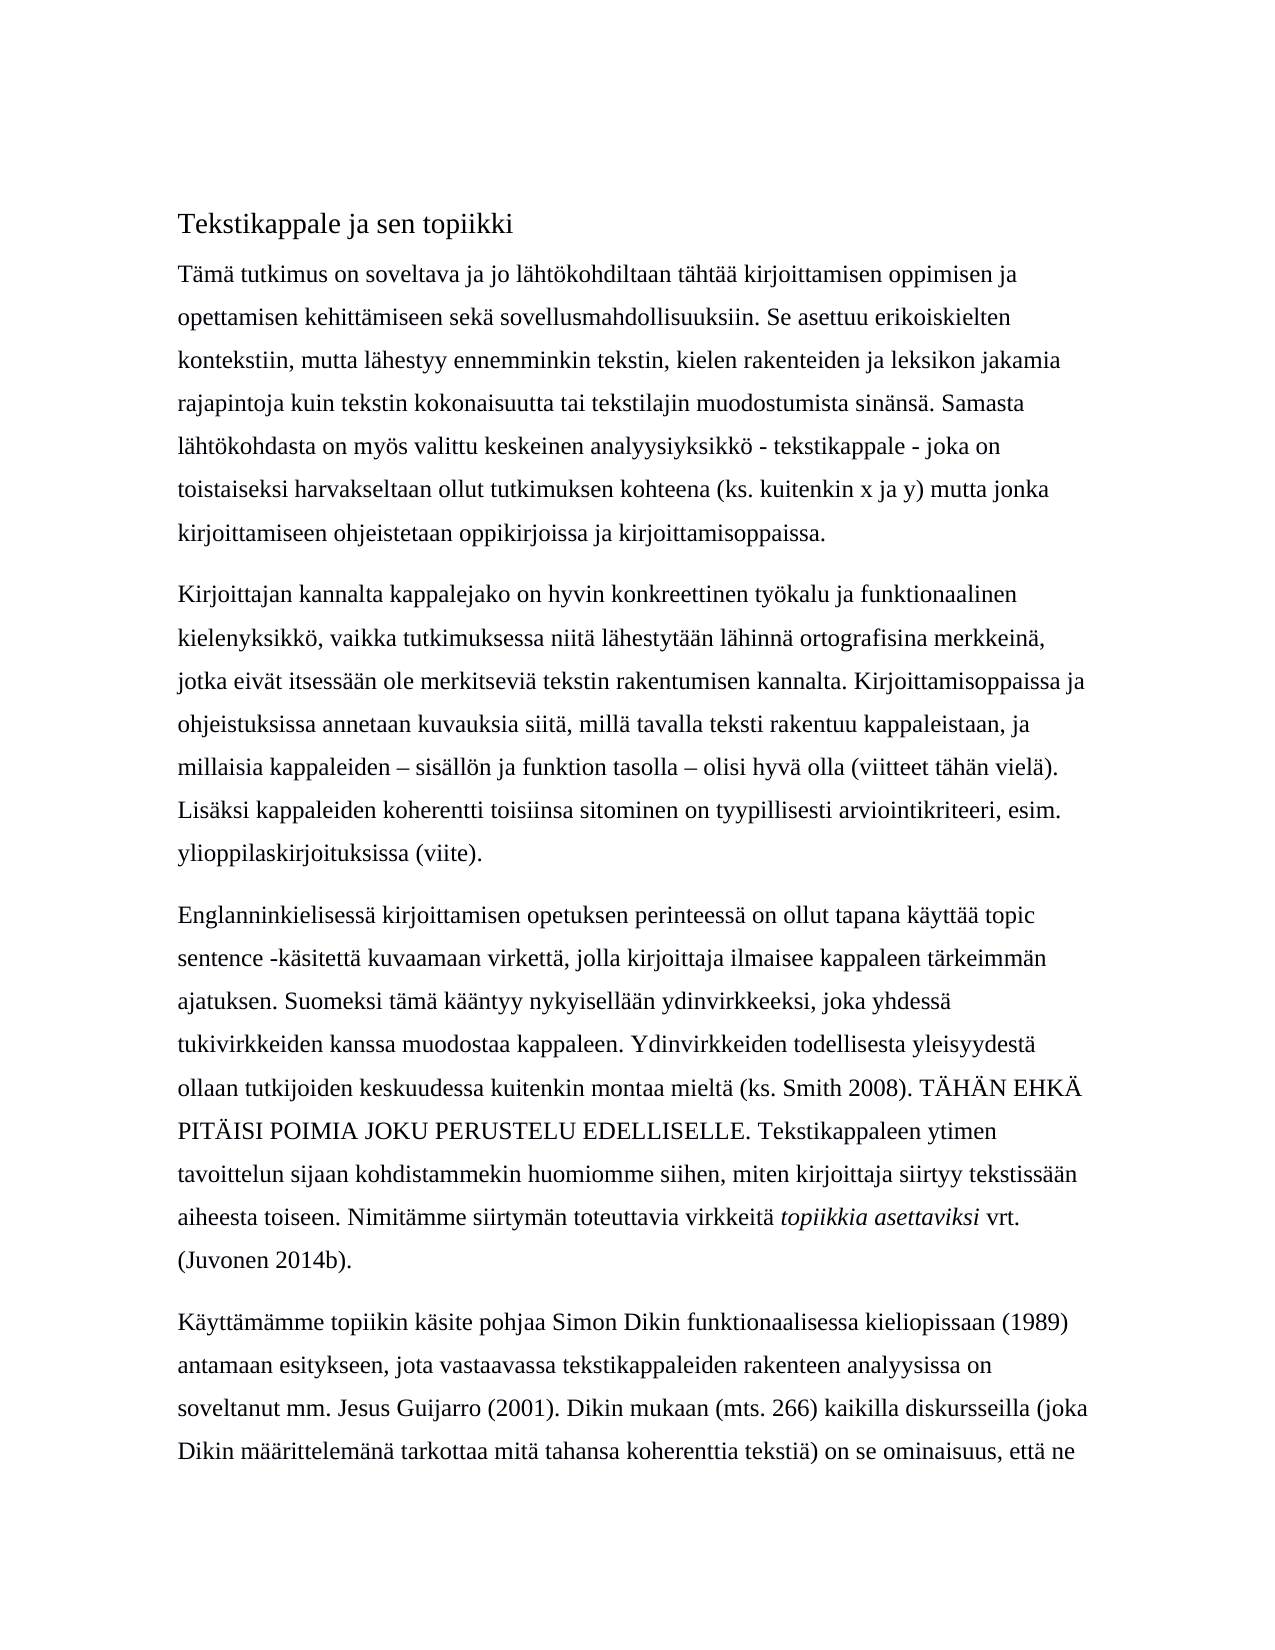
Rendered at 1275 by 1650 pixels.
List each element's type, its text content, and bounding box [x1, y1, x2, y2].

text Englanninkielisessä kirjoittamisen opetuksen perinteessä on ollut tapana käyttää topic sentence -käsitettä kuvaamaan virkettä, jolla kirjoittaja ilmaisee kappaleen tärkeimmän ajatuksen. Suomeksi tämä kääntyy nykyisellään ydinvirkkeeksi, joka yhdessä tukivirkkeiden kanssa muodostaa kappaleen. Ydinvirkkeiden todellisesta yleisyydestä ollaan tutkijoiden keskuudessa kuitenkin montaa mieltä (ks. Smith 2008). TÄHÄN EHKÄ PITÄISI POIMIA JOKU PERUSTELU EDELLISELLE. Tekstikappaleen ytimen tavoittelun sijaan kohdistammekin huomiomme siihen, miten kirjoittaja siirtyy tekstissään aiheesta toiseen. Nimitämme siirtymän toteuttavia virkkeitä topiikkia asettaviksi vrt. (Juvonen 2014b). [177, 900, 1098, 1274]
subtitle Tekstikappale ja sen topiikki [177, 207, 1098, 240]
text Kirjoittajan kannalta kappalejako on hyvin konkreettinen työkalu ja funktionaalinen kielenyksikkö, vaikka tutkimuksessa niitä lähestytään lähinnä ortografisina merkkeinä, jotka eivät itsessään ole merkitseviä tekstin rakentumisen kannalta. Kirjoittamisoppaissa ja ohjeistuksissa annetaan kuvauksia siitä, millä tavalla teksti rakentuu kappaleistaan, ja millaisia kappaleiden – sisällön ja funktion tasolla – olisi hyvä olla (viitteet tähän vielä). Lisäksi kappaleiden koherentti toisiinsa sitominen on tyypillisesti arviointikriteeri, esim. ylioppilaskirjoituksissa (viite). [177, 579, 1098, 867]
text Tämä tutkimus on soveltava ja jo lähtökohdiltaan tähtää kirjoittamisen oppimisen ja opettamisen kehittämiseen sekä sovellusmahdollisuuksiin. Se asettuu erikoiskielten kontekstiin, mutta lähestyy ennemminkin tekstin, kielen rakenteiden ja leksikon jakamia rajapintoja kuin tekstin kokonaisuutta tai tekstilajin muodostumista sinänsä. Samasta lähtökohdasta on myös valittu keskeinen analyysiyksikkö - tekstikappale - joka on toistaiseksi harvakseltaan ollut tutkimuksen kohteena (ks. kuitenkin x ja y) mutta jonka kirjoittamiseen ohjeistetaan oppikirjoissa ja kirjoittamisoppaissa. [177, 259, 1098, 546]
